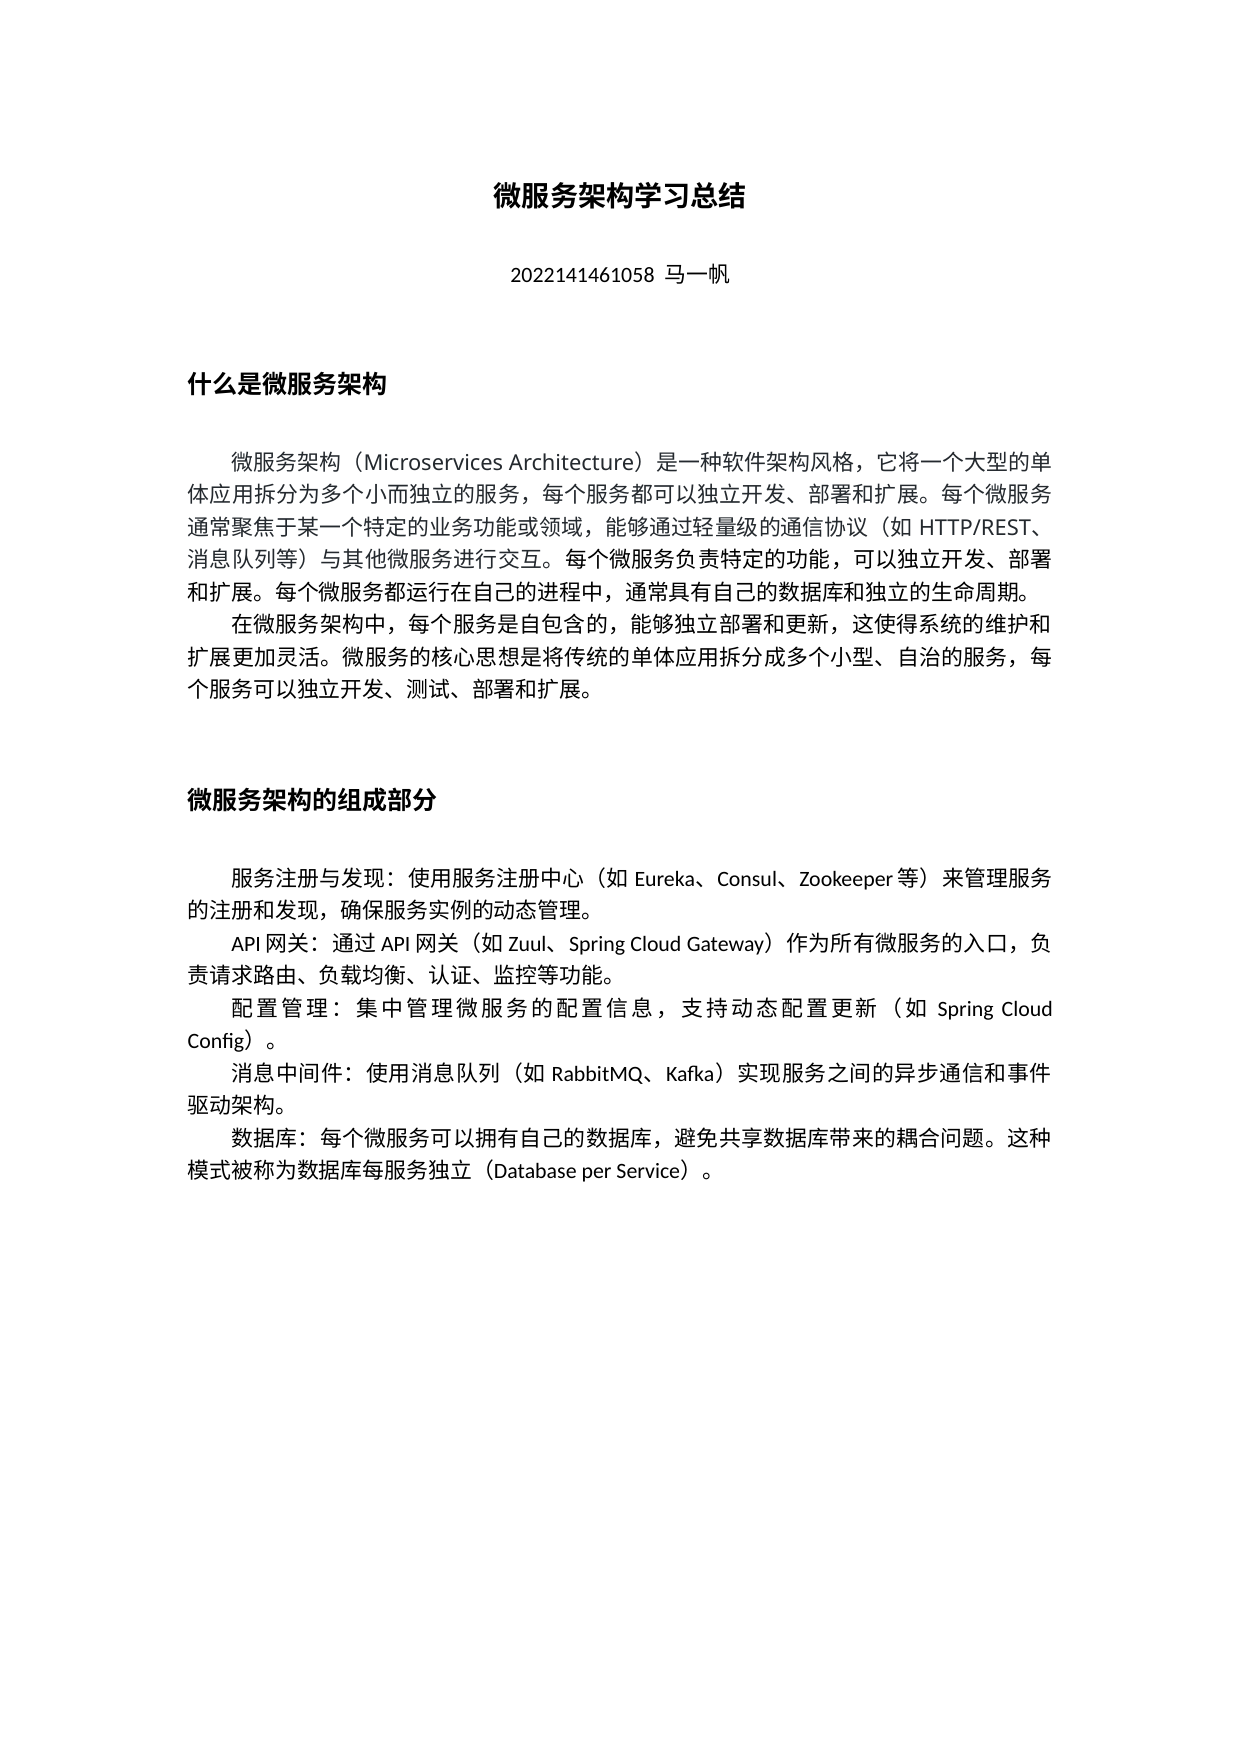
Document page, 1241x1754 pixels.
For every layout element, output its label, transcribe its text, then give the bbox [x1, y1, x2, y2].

text 微服务架构（Microservices Architecture）是一种软件架构风格，它将一个大型的单体应用拆分为多个小而独立的服务，每个服务都可以独立开发、部署和扩展。每个微服务通常聚焦于某一个特定的业务功能或领域，能够通过轻量级的通信协议（如 HTTP/REST、消息队列等）与其他微服务进行交互。每个微服务负责特定的功能，可以独立开发、部署和扩展。每个微服务都运行在自己的进程中，通常具有自己的数据库和独立的生命周期。 [187, 444, 1053, 607]
text 在微服务架构中，每个服务是自包含的，能够独立部署和更新，这使得系统的维护和扩展更加灵活。微服务的核心思想是将传统的单体应用拆分成多个小型、自治的服务，每个服务可以独立开发、测试、部署和扩展。 [187, 607, 1053, 704]
subtitle 微服务架构学习总结 [187, 162, 1053, 227]
text 服务注册与发现：使用服务注册中心（如Eureka、Consul、Zookeeper等）来管理服务的注册和发现，确保服务实例的动态管理。 [187, 860, 1053, 925]
subtitle 什么是微服务架构 [187, 350, 1053, 415]
text 消息中间件：使用消息队列（如RabbitMQ、Kafka）实现服务之间的异步通信和事件驱动架构。 [187, 1055, 1053, 1120]
text 2022141461058 马一帆 [187, 256, 1053, 289]
text 数据库：每个微服务可以拥有自己的数据库，避免共享数据库带来的耦合问题。这种模式被称为数据库每服务独立（Database per Service）。 [187, 1120, 1053, 1185]
text 配置管理：集中管理微服务的配置信息，支持动态配置更新（如Spring Cloud Config）。 [187, 990, 1053, 1055]
subtitle 微服务架构的组成部分 [187, 766, 1053, 831]
text API网关：通过API网关（如Zuul、Spring Cloud Gateway）作为所有微服务的入口，负责请求路由、负载均衡、认证、监控等功能。 [187, 925, 1053, 990]
